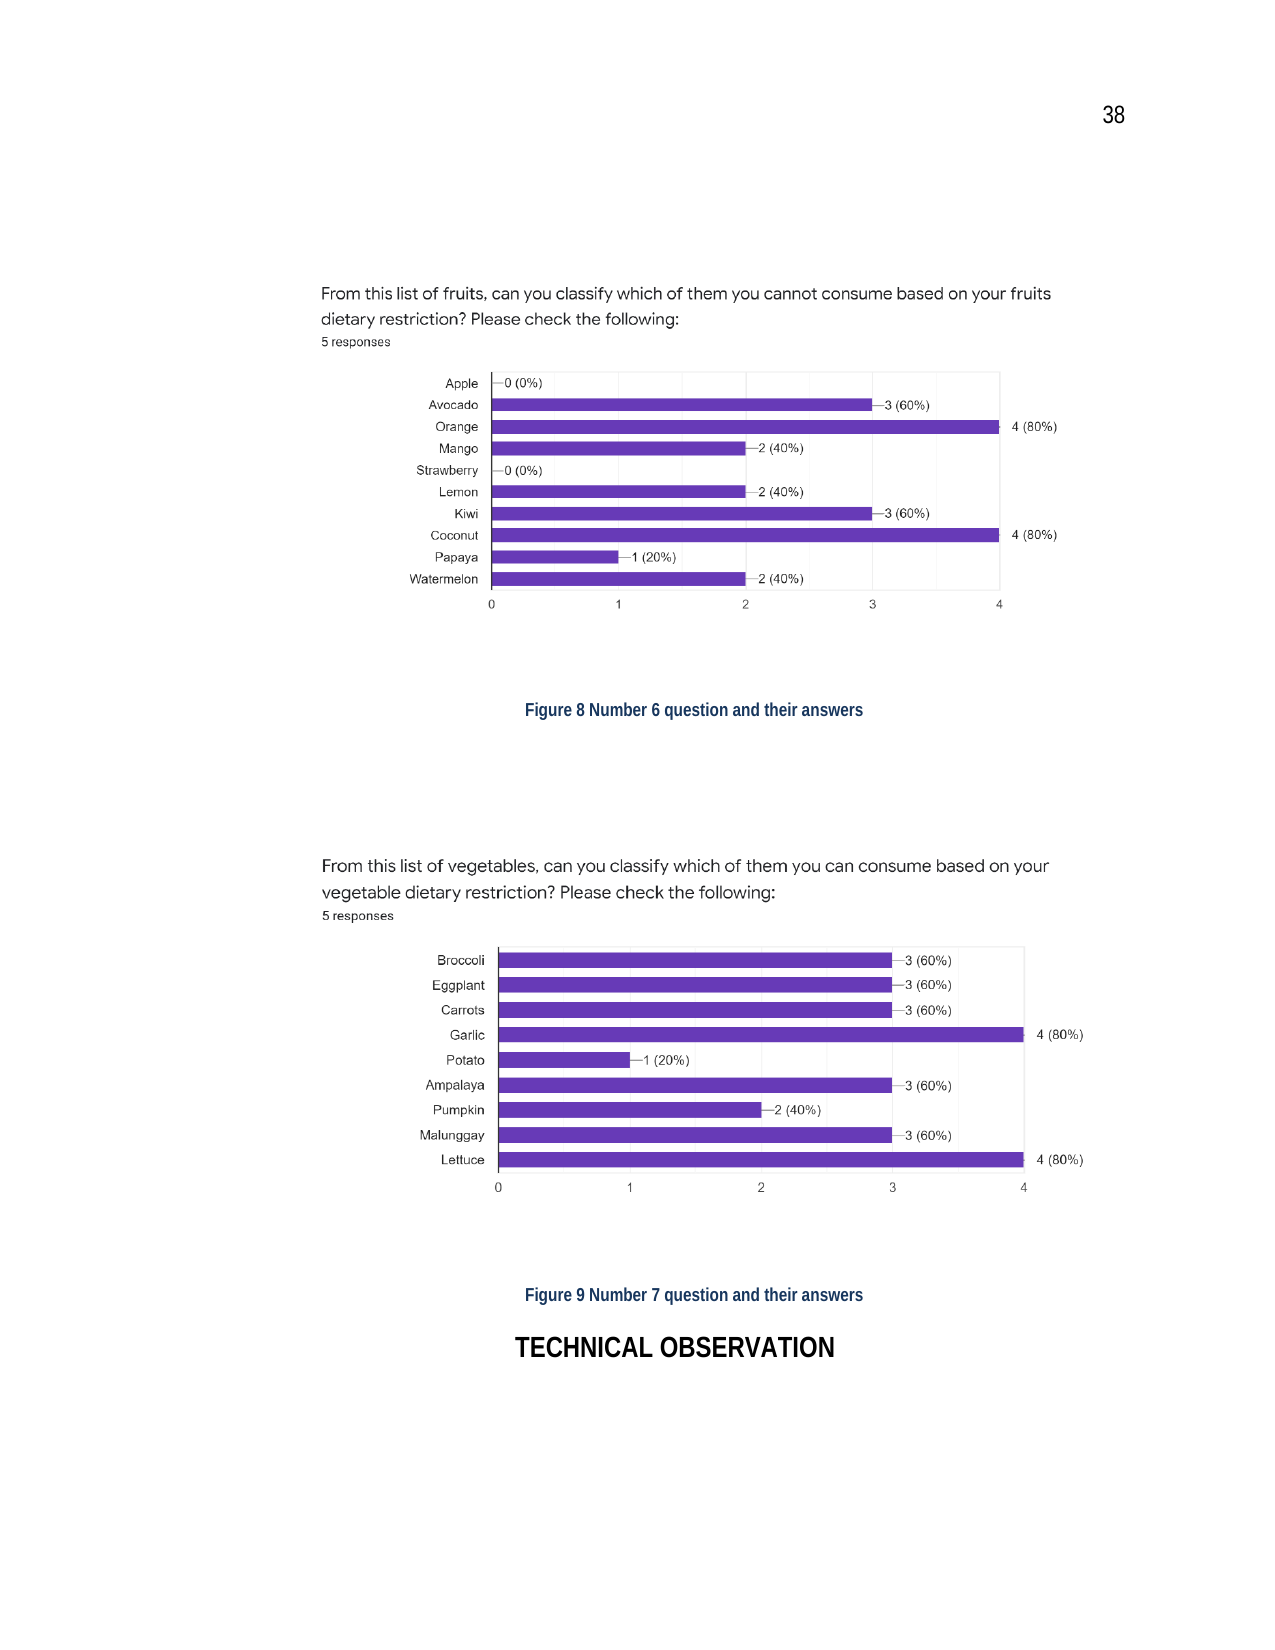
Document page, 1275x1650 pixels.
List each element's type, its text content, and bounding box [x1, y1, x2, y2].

picture [295, 256, 1078, 654]
text TECHNICAL OBSERVATION [225, 1331, 1125, 1364]
picture [295, 827, 1105, 1239]
text Figure 8 Number 6 question and their answers [450, 699, 1125, 720]
text Figure 9 Number 7 question and their answers [450, 1284, 1125, 1306]
